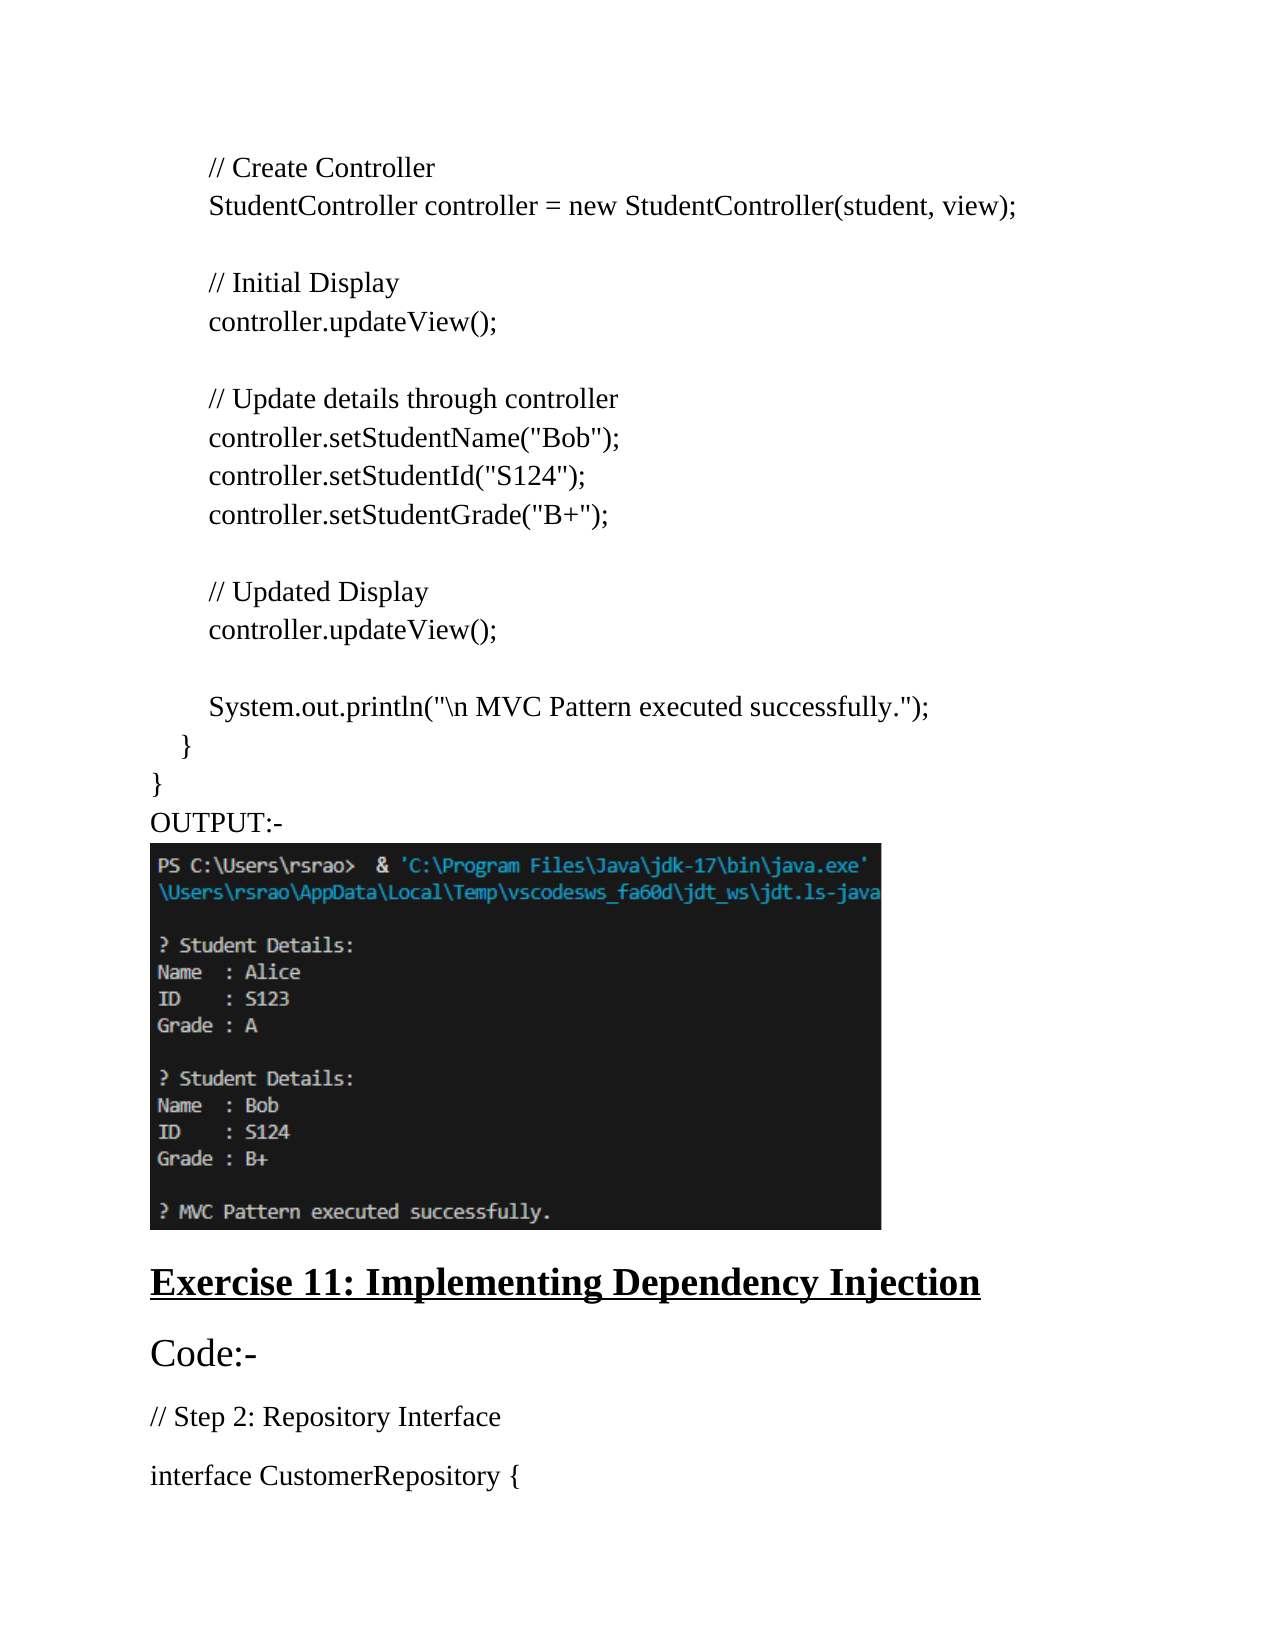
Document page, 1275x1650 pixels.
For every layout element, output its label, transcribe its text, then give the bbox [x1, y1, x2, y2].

text } [150, 728, 1125, 762]
text interface CustomerRepository { [150, 1458, 1125, 1492]
text controller.updateView(); [150, 612, 1125, 646]
text controller.setStudentId("S124"); [150, 458, 1125, 492]
text controller.setStudentName("Bob"); [150, 420, 1125, 453]
text } [150, 767, 1125, 800]
text controller.updateView(); [150, 304, 1125, 338]
text // Create Controller [150, 150, 1125, 183]
text System.out.println("\n MVC Pattern executed successfully."); [150, 689, 1125, 723]
text controller.setStudentGrade("B+"); [150, 497, 1125, 530]
picture [150, 843, 882, 1230]
text Exercise 11: Implementing Dependency Injection [150, 1258, 1125, 1304]
text StudentController controller = new StudentController(student, view); [150, 188, 1125, 222]
text OUTPUT:- [150, 805, 1125, 839]
text Code:- [150, 1329, 1125, 1374]
text // Updated Display [150, 574, 1125, 607]
text // Update details through controller [150, 381, 1125, 415]
text // Initial Display [150, 266, 1125, 299]
text // Step 2: Repository Interface [150, 1399, 1125, 1433]
